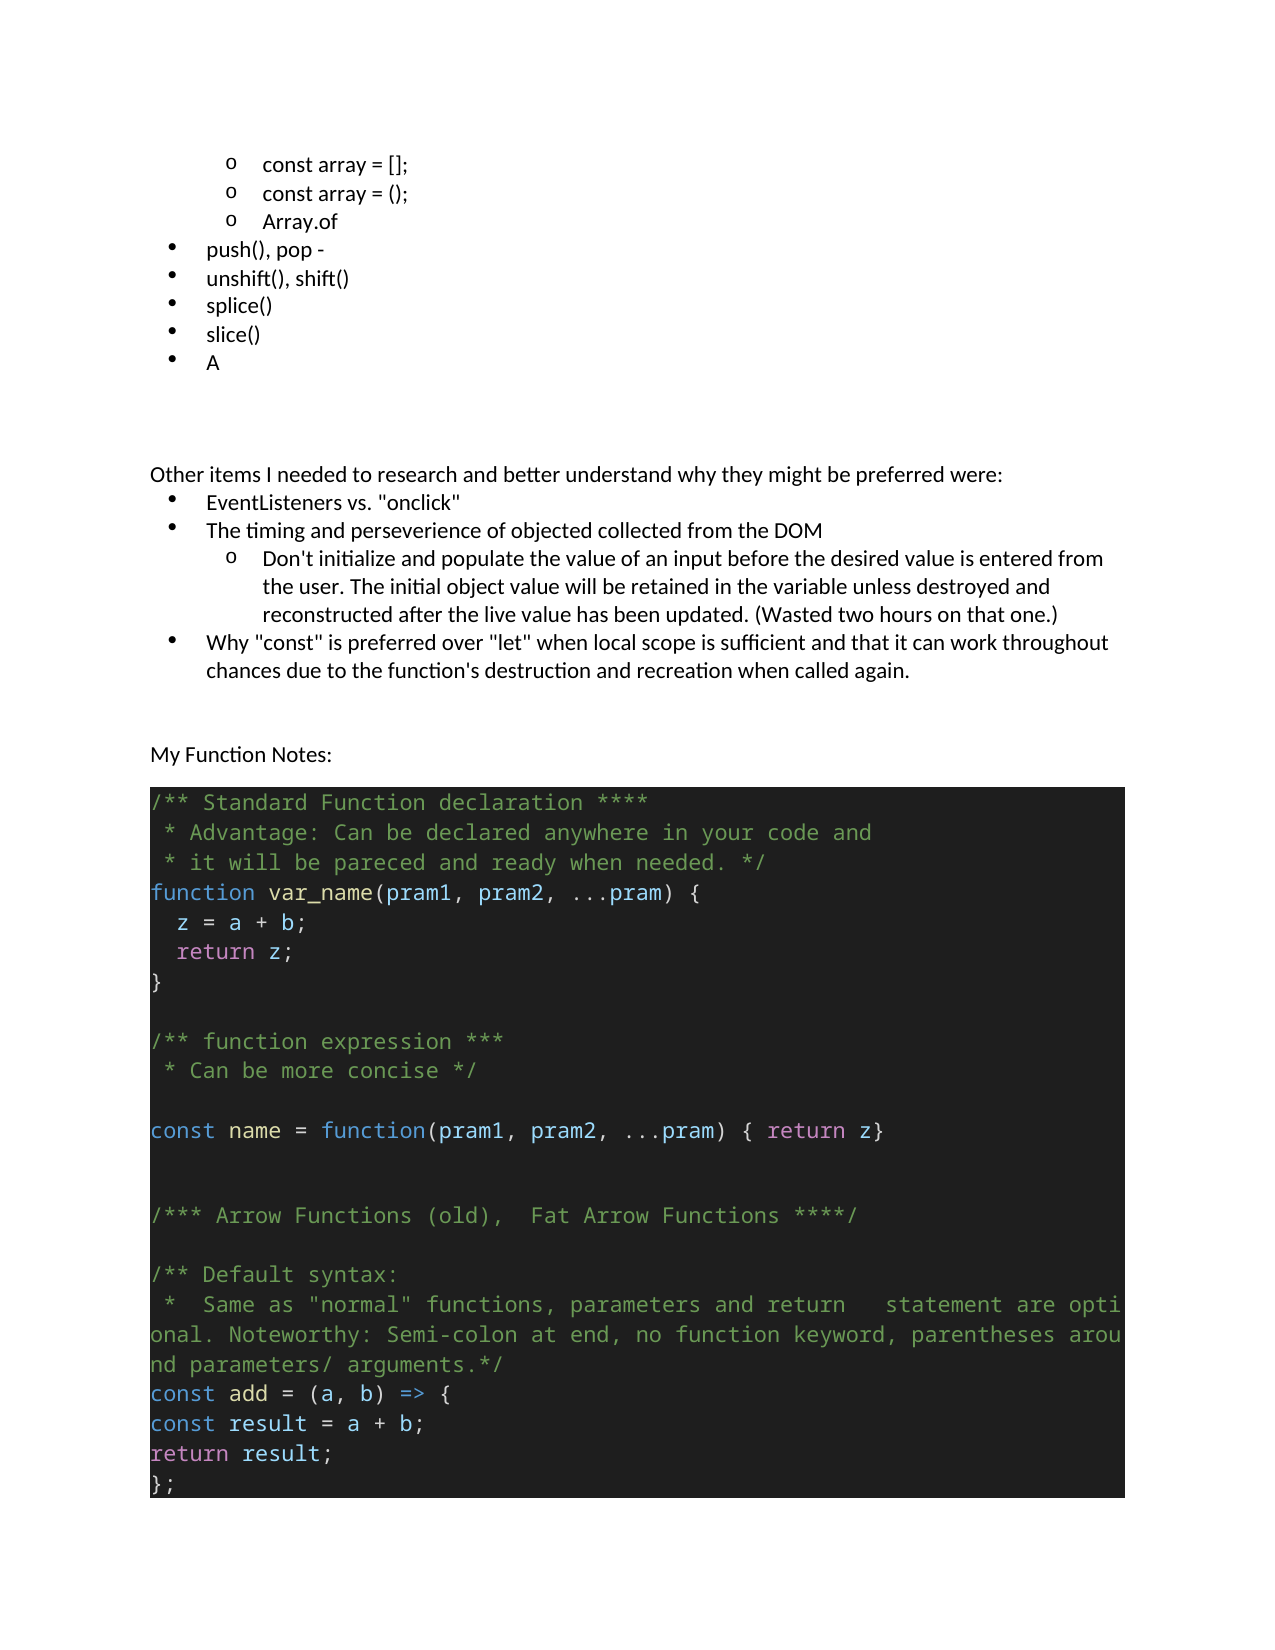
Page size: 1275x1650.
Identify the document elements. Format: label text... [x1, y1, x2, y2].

list unshift(), shift() [169, 264, 1125, 292]
list push(), pop - [169, 236, 1125, 264]
text /** Standard Function declaration **** [150, 787, 1125, 817]
text * it will be pareced and ready when needed. */ [150, 847, 1125, 877]
list splice() [169, 292, 1125, 320]
text Other items I needed to research and better understand why they might be preferred were: [150, 460, 1125, 488]
text function var_name(pram1, pram2, ...pram) { [150, 877, 1125, 907]
text My Function Notes: [150, 741, 1125, 768]
text return z; [150, 936, 1125, 966]
text z = a + b; [150, 907, 1125, 936]
list EventListeners vs. "onclick" [169, 488, 1125, 516]
text /*** Arrow Functions (old), Fat Arrow Functions ****/ [150, 1200, 1125, 1229]
list The timing and perseverience of objected collected from the DOM [169, 516, 1125, 544]
list A [169, 348, 1125, 376]
text } [150, 966, 1125, 996]
text * Advantage: Can be declared anywhere in your code and [150, 817, 1125, 847]
list const array = (); [225, 178, 1125, 207]
text /** function expression *** [150, 1026, 1125, 1056]
list Array.of [225, 207, 1125, 236]
text }; [150, 1468, 1125, 1498]
text * Same as "normal" functions, parameters and return statement are optional. Noteworthy: Semi-colon at end, no function keyword, parentheses around parameters/ arguments.*/ [150, 1289, 1125, 1378]
text * Can be more concise */ [150, 1056, 1125, 1085]
text const result = a + b; [150, 1408, 1125, 1438]
text const name = function(pram1, pram2, ...pram) { return z} [150, 1115, 1125, 1145]
list Don't initialize and populate the value of an input before the desired value is entered from the user. The initial object value will be retained in the variable unless destroyed and reconstructed after the live value has been updated. (Wasted two hours on that one.) [225, 544, 1125, 628]
list Why "const" is preferred over "let" when local scope is sufficient and that it can work throughout chances due to the function's destruction and recreation when called again. [169, 628, 1125, 684]
text /** Default syntax: [150, 1259, 1125, 1289]
text const add = (a, b) => { [150, 1378, 1125, 1408]
list slice() [169, 320, 1125, 348]
text return result; [150, 1438, 1125, 1468]
list const array = []; [225, 150, 1125, 178]
